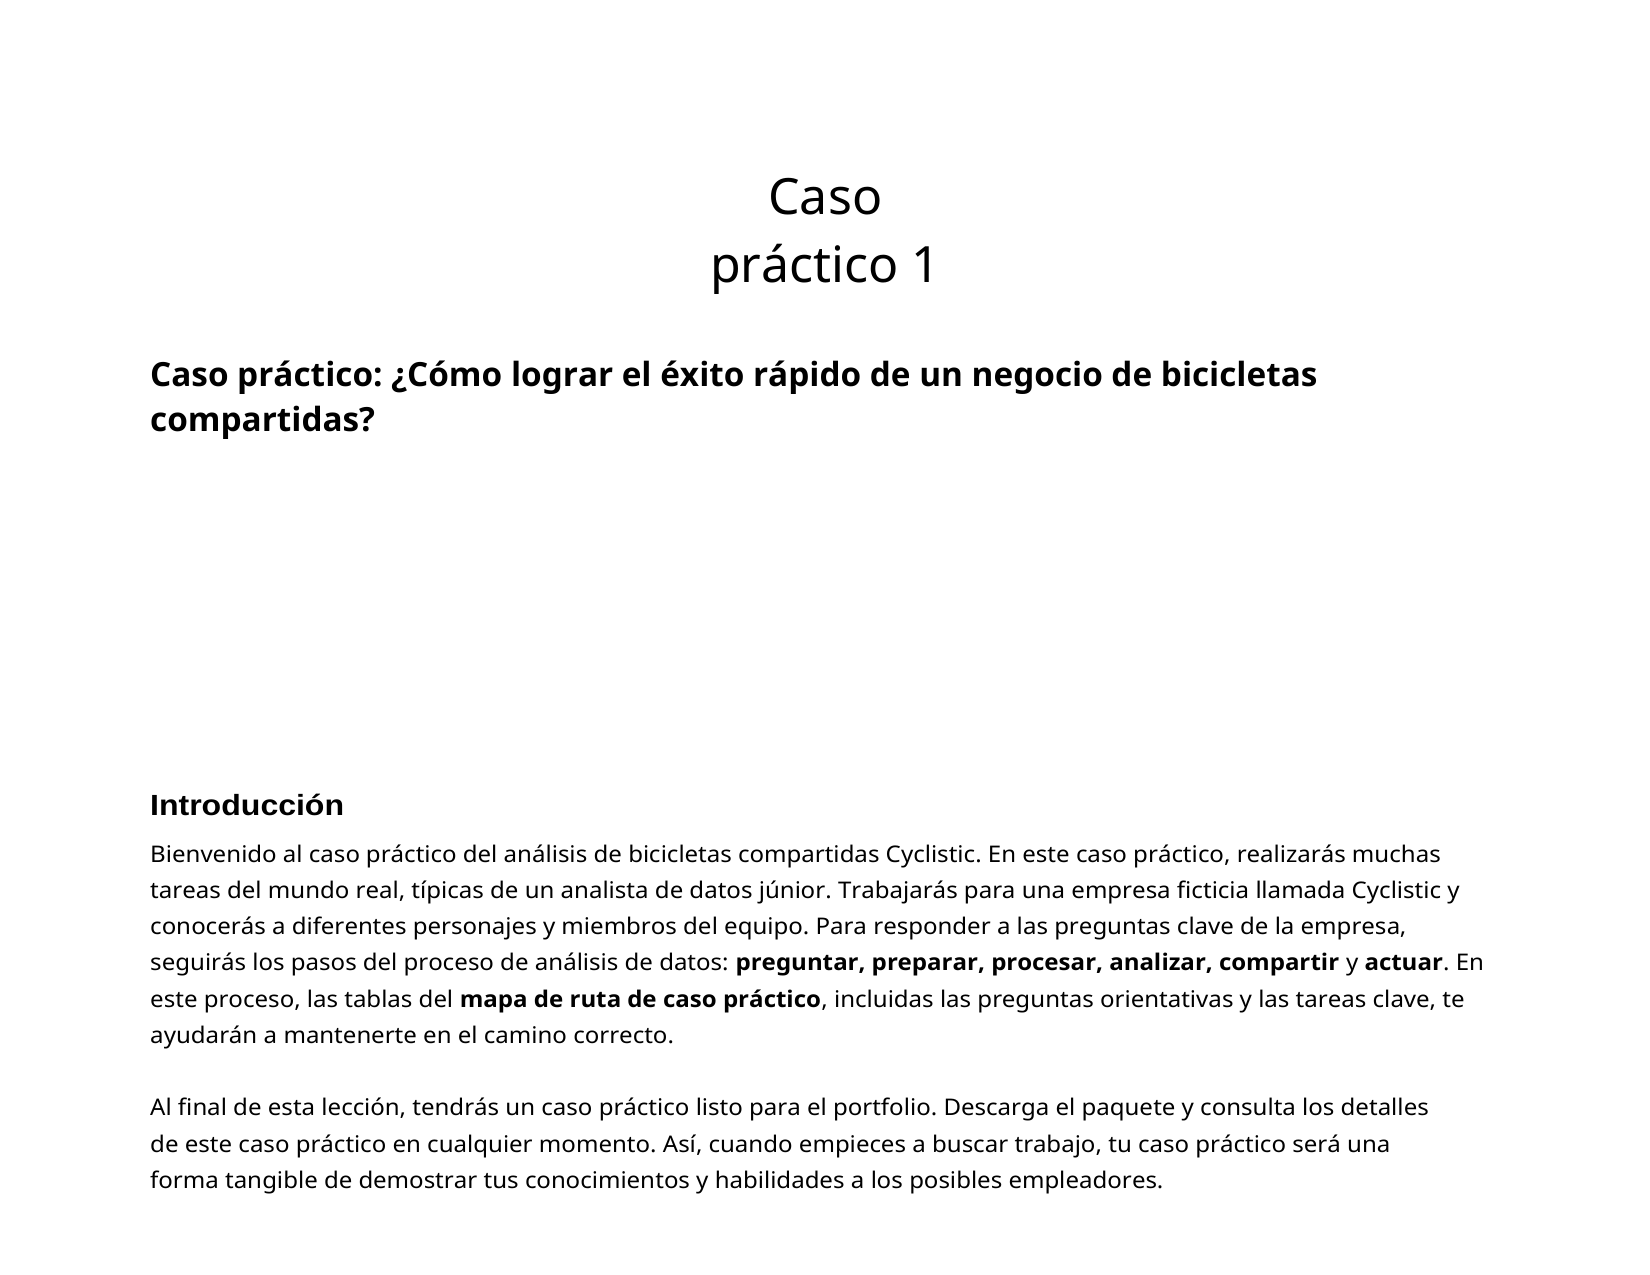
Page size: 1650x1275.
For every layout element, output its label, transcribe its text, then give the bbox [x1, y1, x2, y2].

title Caso práctico 1 [674, 161, 976, 297]
text Al final de esta lección, tendrás un caso práctico listo para el portfolio. Descarga el paquete y consulta los detalles de este caso práctico en cualquier momento. Así, cuando empieces a buscar trabajo, tu caso práctico será una forma tangible de demostrar tus conocimientos y habilidades a los posibles empleadores. [150, 1091, 1448, 1195]
text Bienvenido al caso práctico del análisis de bicicletas compartidas Cyclistic. En este caso práctico, realizarás muchas tareas del mundo real, típicas de un analista de datos júnior. Trabajarás para una empresa ficticia llamada Cyclistic y conocerás a diferentes personajes y miembros del equipo. Para responder a las preguntas clave de la empresa, seguirás los pasos del proceso de análisis de datos: preguntar, preparar, procesar, analizar, compartir y actuar. En este proceso, las tablas del mapa de ruta de caso práctico, incluidas las preguntas orientativas y las tareas clave, te ayudarán a mantenerte en el camino correcto. [150, 837, 1496, 1050]
subtitle Introducción [150, 788, 1514, 821]
text Caso práctico: ¿Cómo lograr el éxito rápido de un negocio de bicicletas compartidas? [150, 350, 1514, 441]
